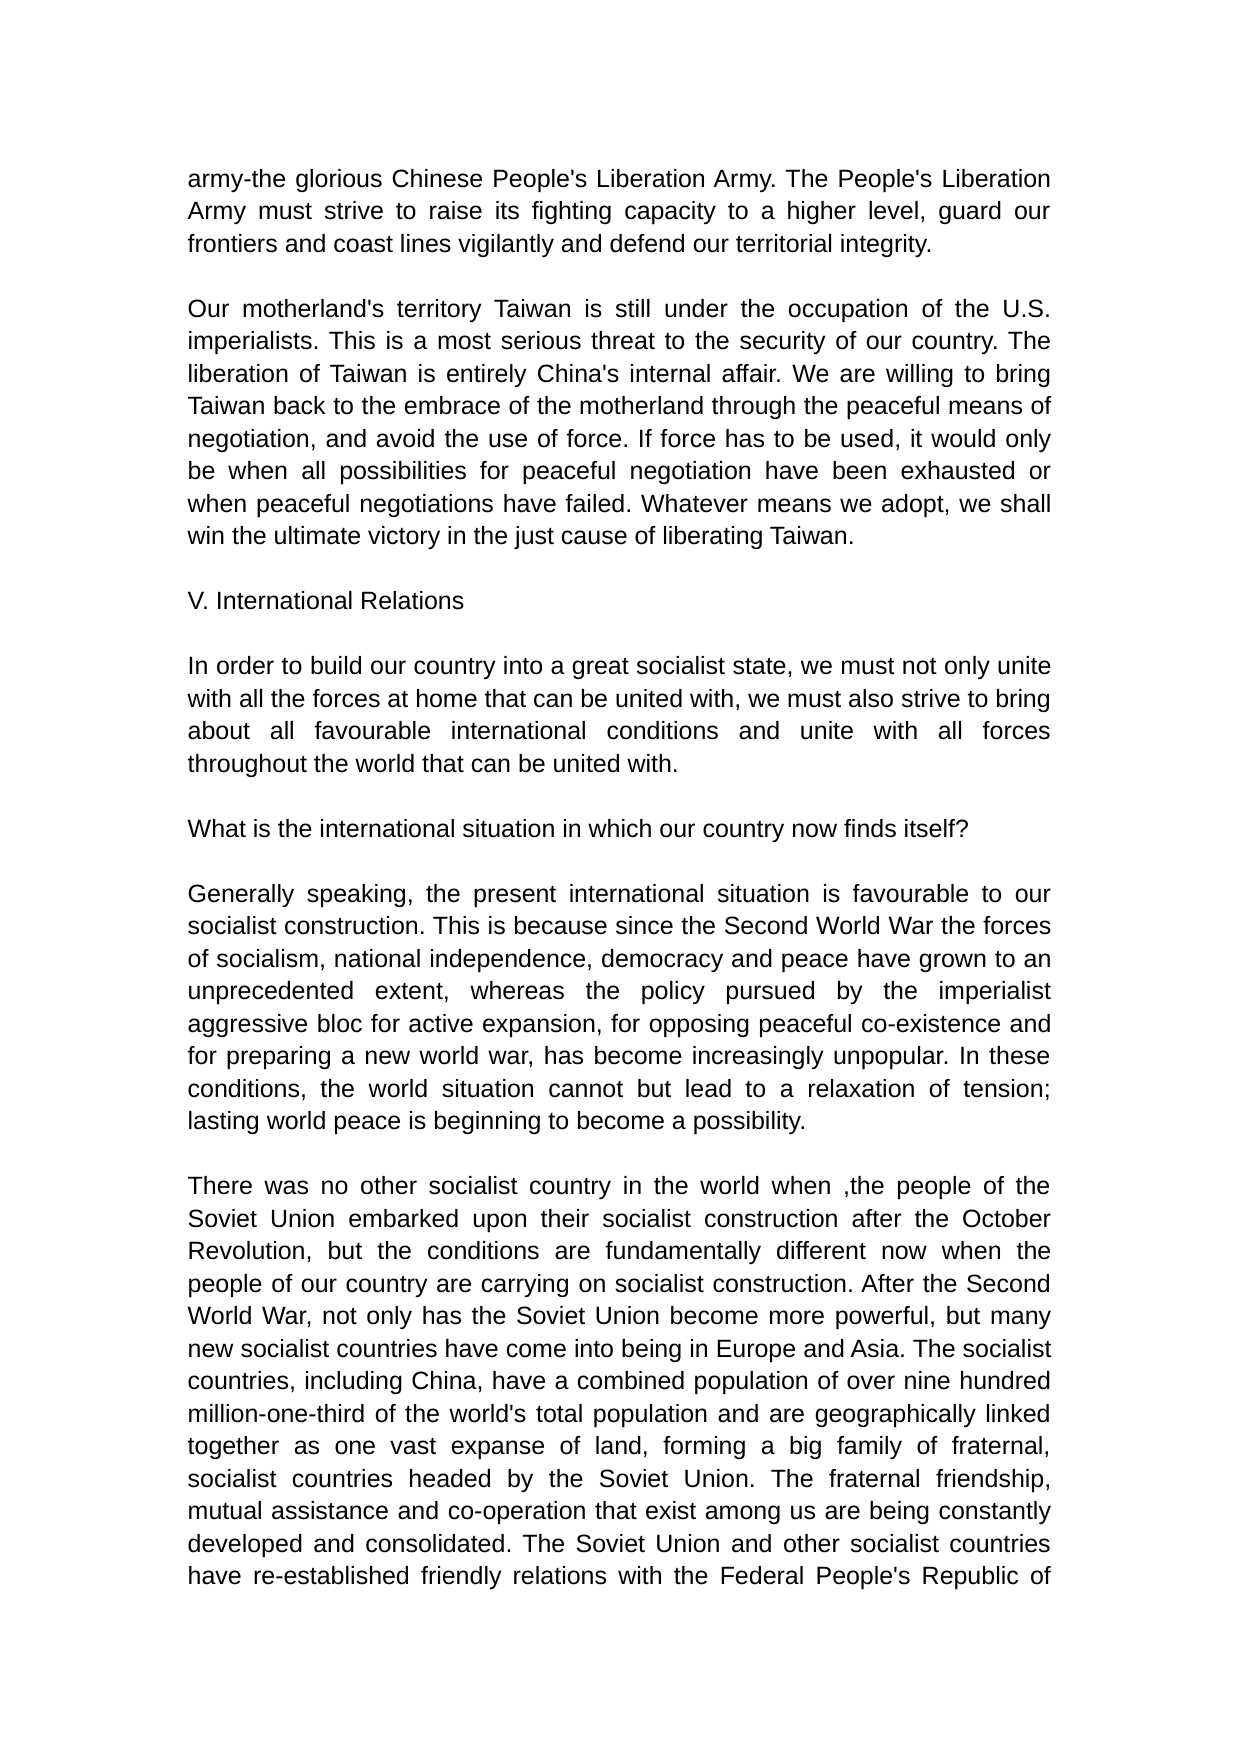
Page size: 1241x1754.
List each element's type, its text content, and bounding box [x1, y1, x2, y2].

text What is the international situation in which our country now finds itself? [187, 812, 1053, 844]
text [187, 162, 1053, 259]
text V. International Relations [187, 584, 1053, 617]
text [187, 1169, 1053, 1592]
text In order to build our country into a great socialist state, we must not only unite with all the forces at home that can be united with, we must also strive to bring about all favourable international conditions and unite with all forces throughout the world that can be united with. [187, 649, 1053, 779]
text Generally speaking, the present international situation is favourable to our socialist construction. This is because since the Second World War the forces of socialism, national independence, democracy and peace have grown to an unprecedented extent, whereas the policy pursued by the imperialist aggressive bloc for active expansion, for opposing peaceful co-existence and for preparing a new world war, has become increasingly unpopular. In these conditions, the world situation cannot but lead to a relaxation of tension; lasting world peace is beginning to become a possibility. [187, 877, 1053, 1137]
text Our motherland's territory Taiwan is still under the occupation of the U.S. imperialists. This is a most serious threat to the security of our country. The liberation of Taiwan is entirely China's internal affair. We are willing to bring Taiwan back to the embrace of the motherland through the peaceful means of negotiation, and avoid the use of force. If force has to be used, it would only be when all possibilities for peaceful negotiation have been exhausted or when peaceful negotiations have failed. Whatever means we adopt, we shall win the ultimate victory in the just cause of liberating Taiwan. [187, 292, 1053, 552]
